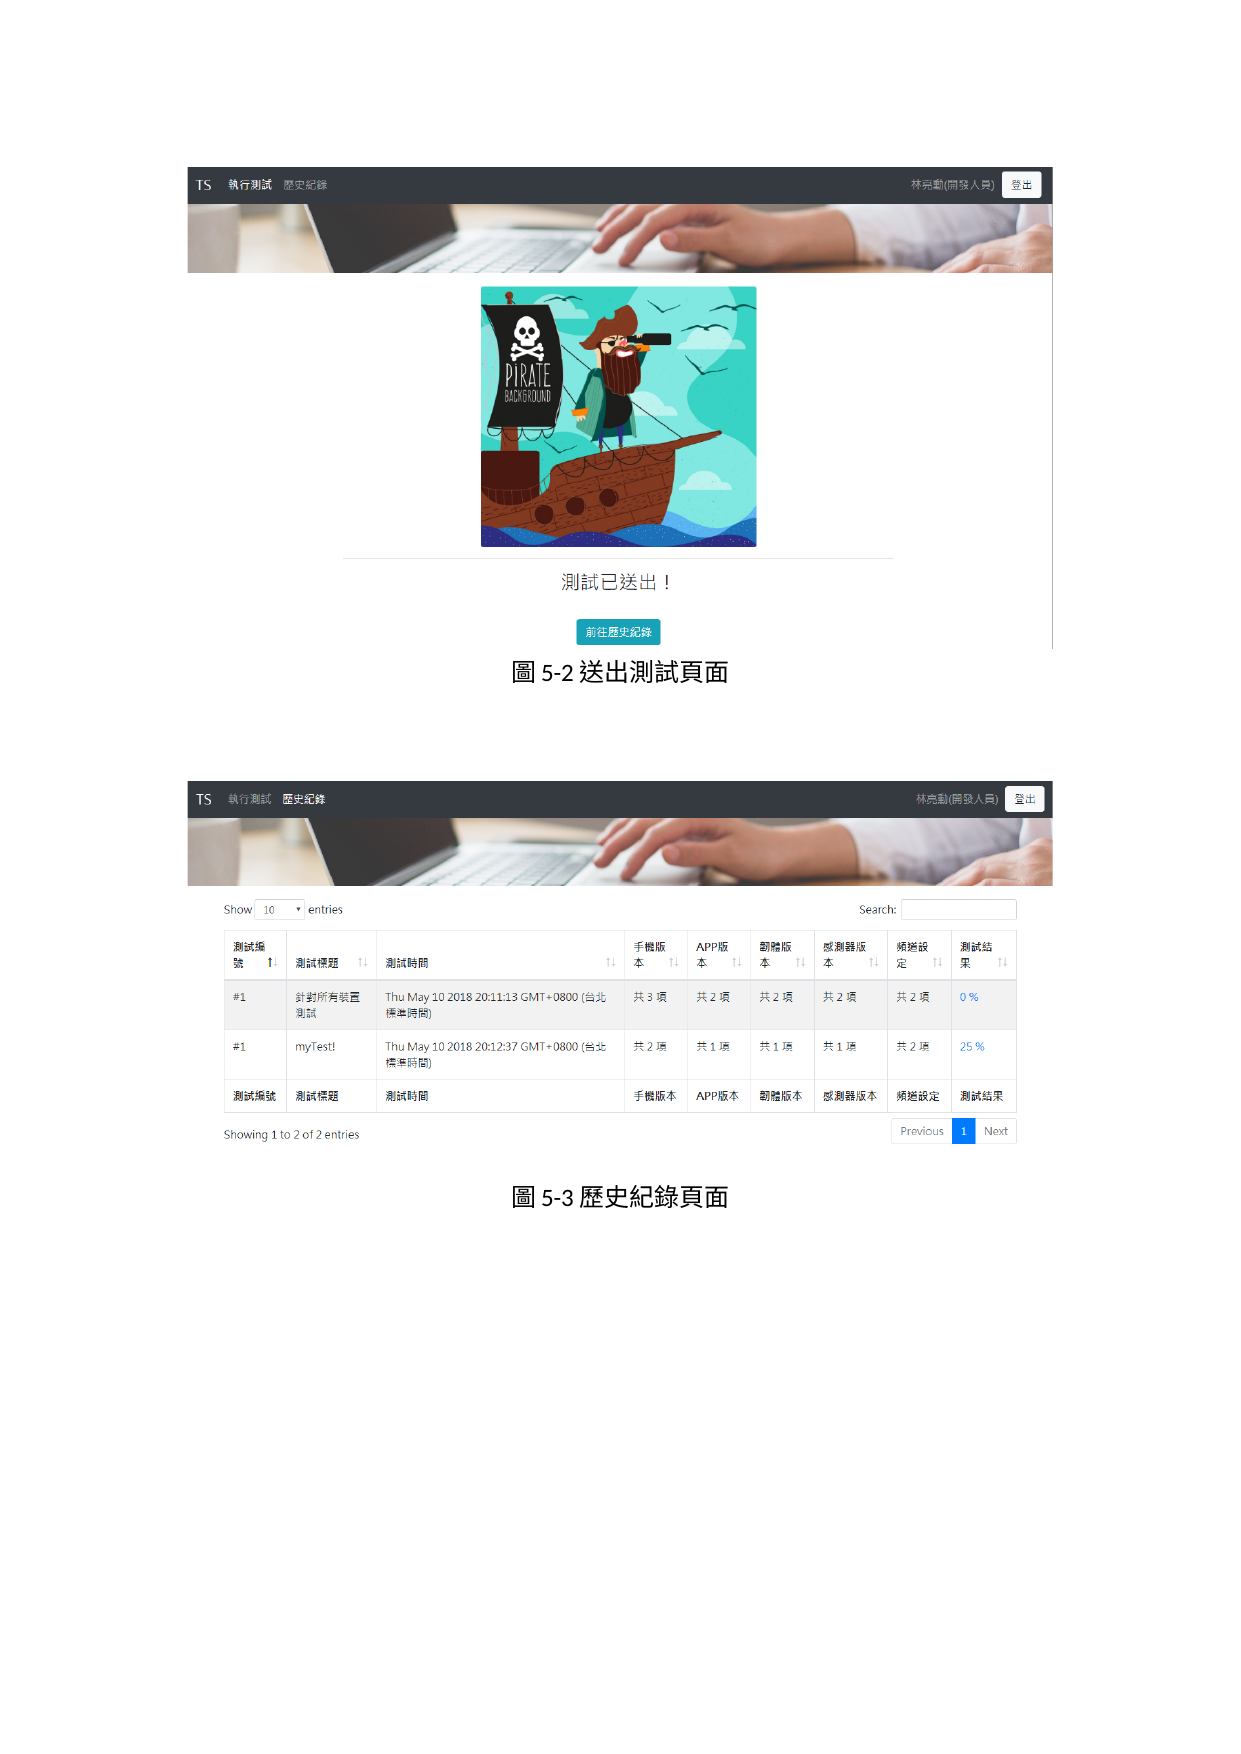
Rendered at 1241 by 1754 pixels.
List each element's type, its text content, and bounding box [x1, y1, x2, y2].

picture [187, 167, 1053, 649]
picture [187, 781, 1053, 1160]
text 圖5-2 送出測試頁面 [187, 652, 1053, 689]
text 圖5-3 歷史紀錄頁面 [187, 1177, 1053, 1214]
